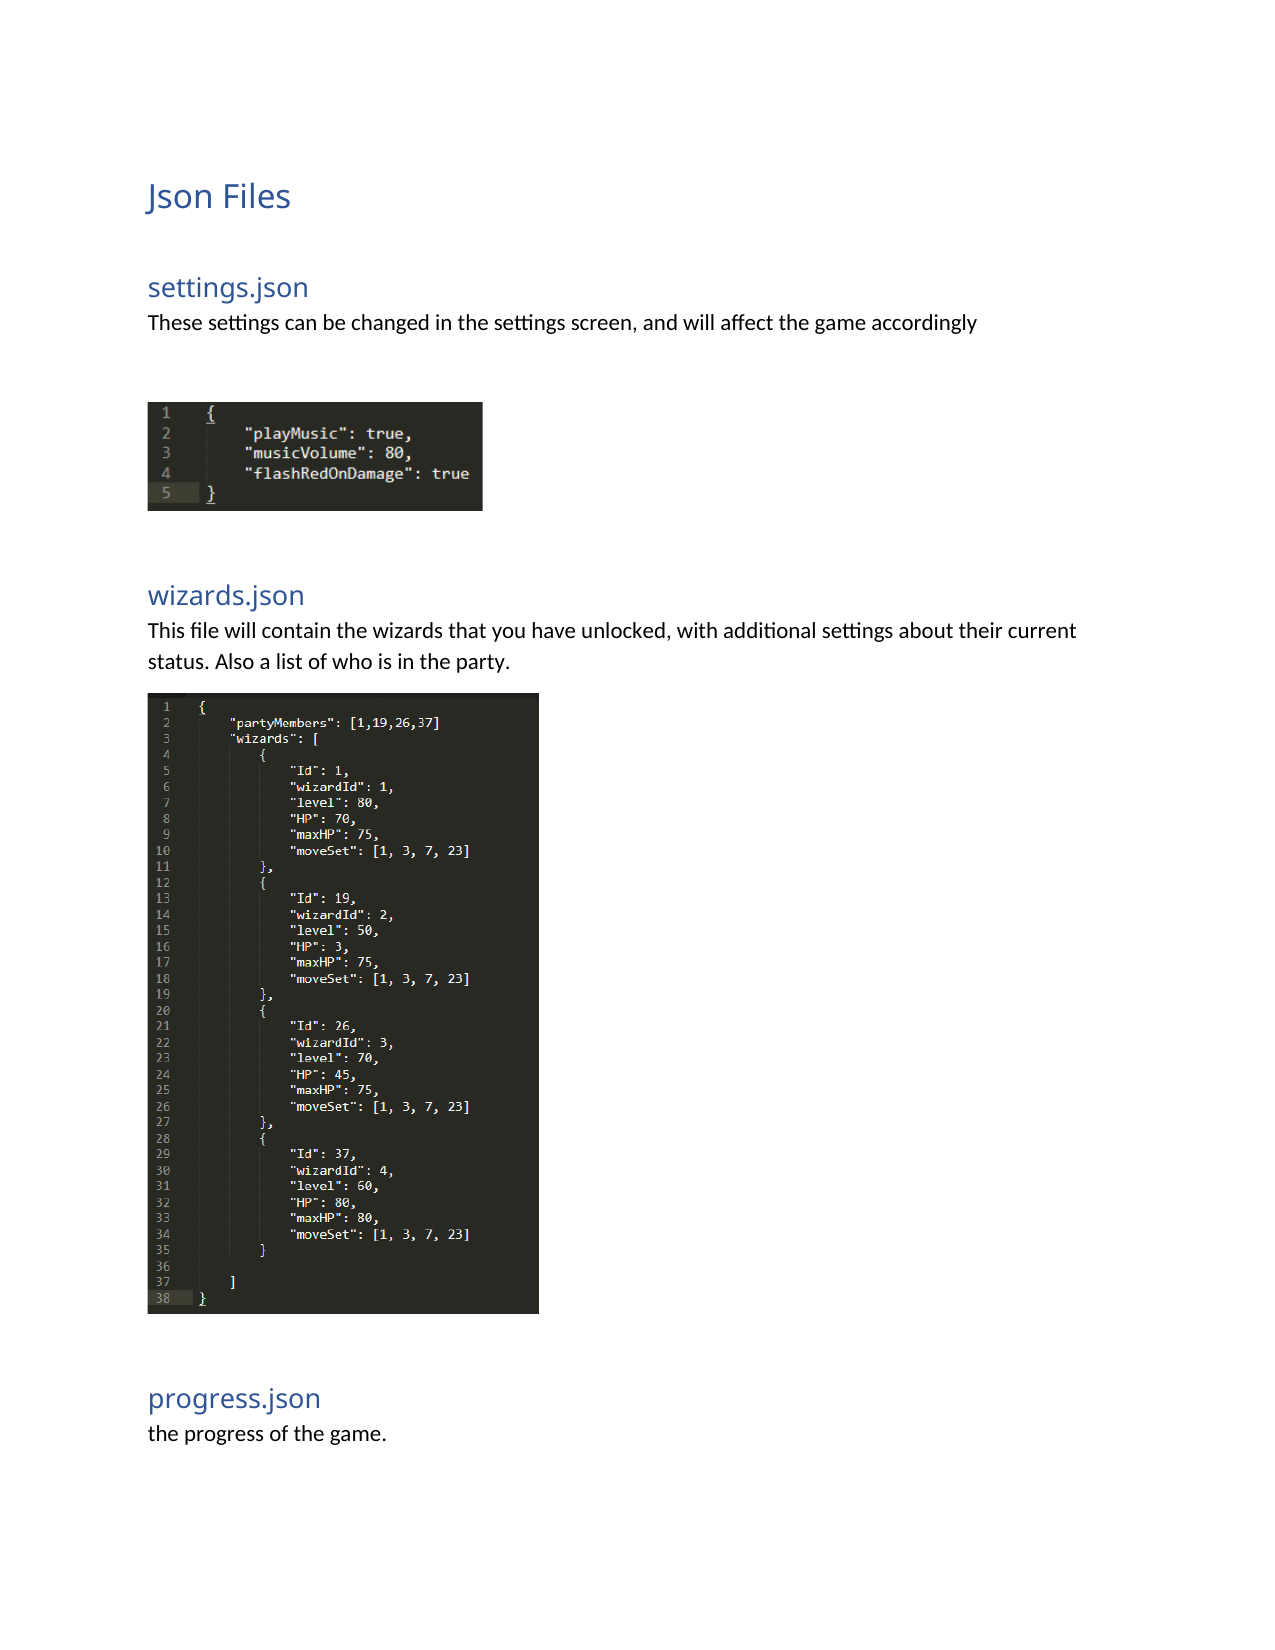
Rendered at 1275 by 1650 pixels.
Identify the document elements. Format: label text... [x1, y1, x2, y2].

subtitle settings.json [148, 268, 1127, 305]
subtitle wizards.json [148, 577, 1127, 614]
picture [147, 402, 483, 511]
text These settings can be changed in the settings screen, and will affect the game accordingly [148, 308, 1127, 336]
text the progress of the game. [148, 1419, 1127, 1447]
subtitle Json Files [148, 173, 1127, 218]
text This file will contain the wizards that you have unlocked, with additional settings about their current status. Also a list of who is in the party. [148, 617, 1127, 675]
picture [147, 693, 539, 1314]
subtitle progress.json [148, 1379, 1127, 1416]
